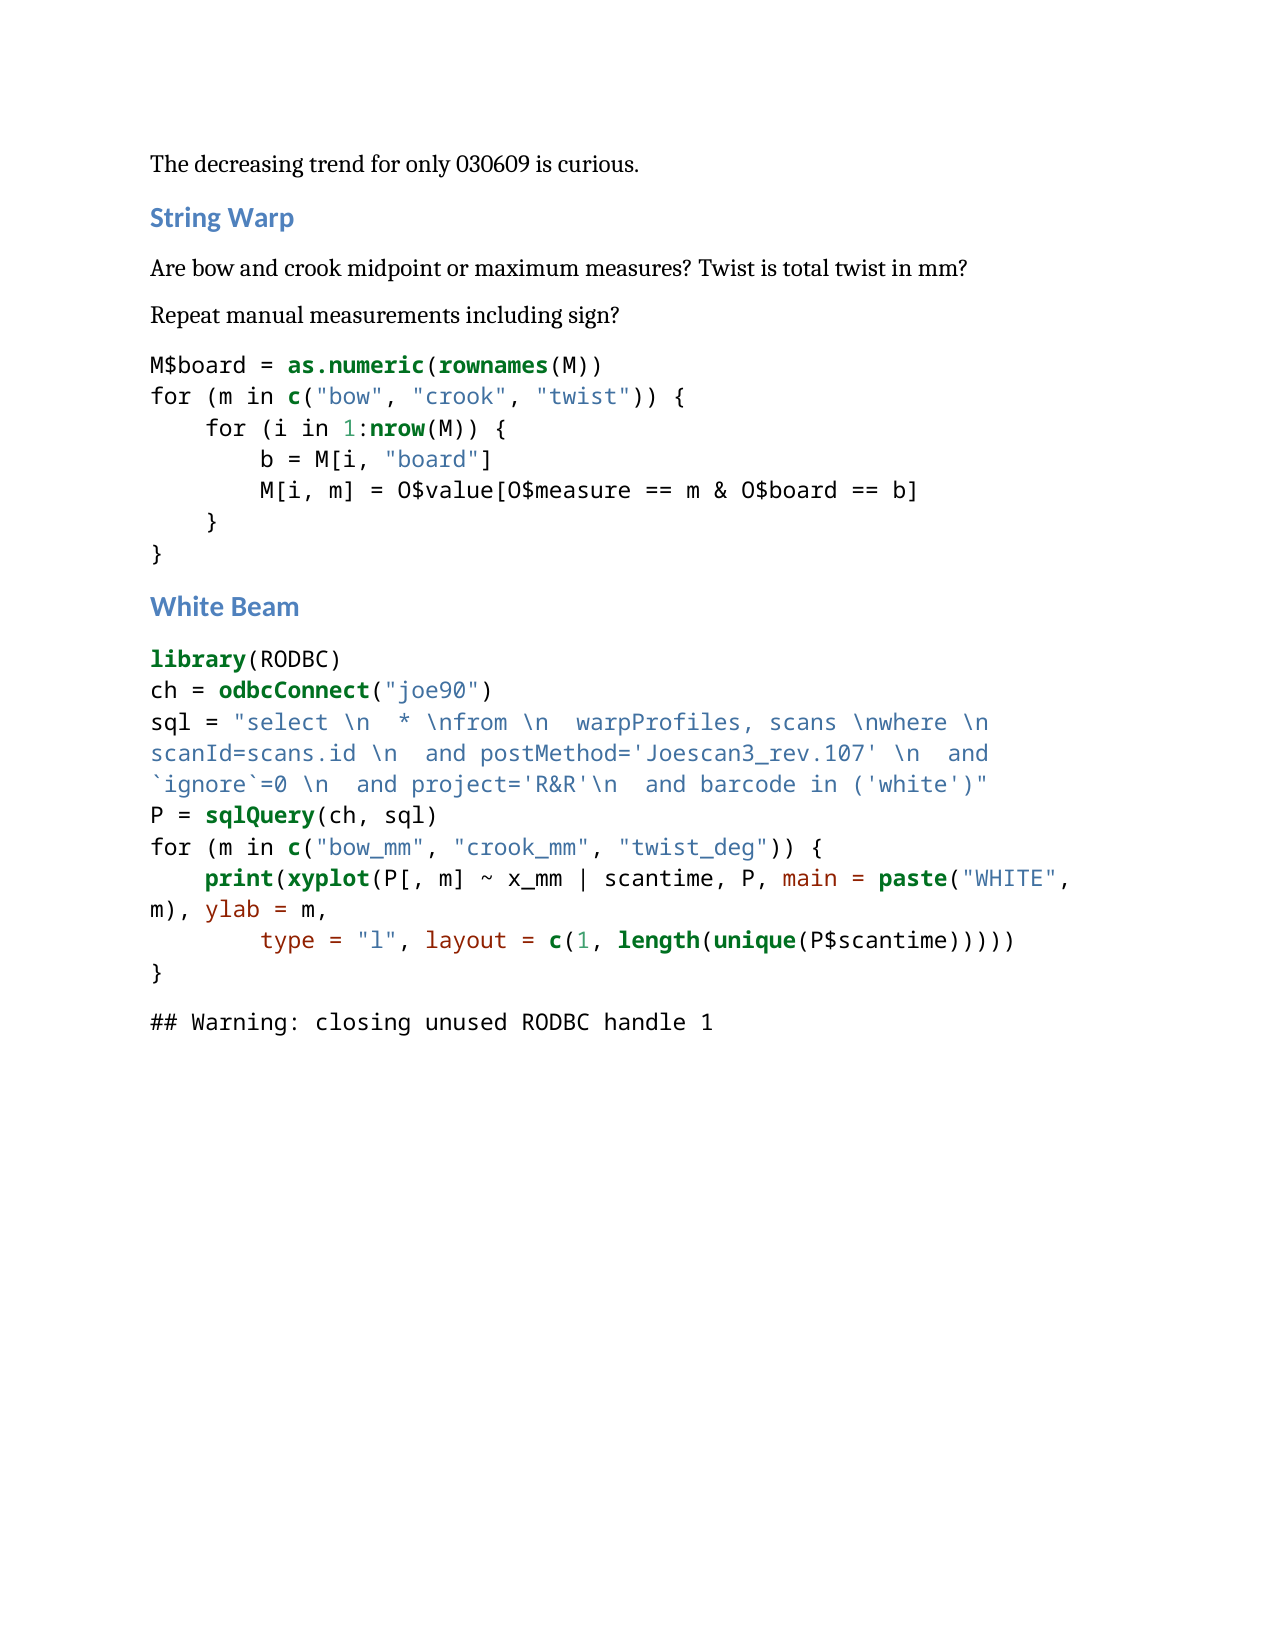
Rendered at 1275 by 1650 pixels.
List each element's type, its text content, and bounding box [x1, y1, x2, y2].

subtitle String Warp [150, 199, 1125, 235]
text Repeat manual measurements including sign? [150, 301, 1125, 330]
text The decreasing trend for only 030609 is curious. [150, 150, 1125, 179]
text Are bow and crook midpoint or maximum measures? Twist is total twist in mm? [150, 254, 1125, 283]
subtitle White Beam [150, 588, 1125, 624]
text M$board = as.numeric(rownames(M)) for (m in c("bow", "crook", "twist")) { for (i in 1:nrow(M)) { b = M[i, "board"] M[i, m] = O$value[O$measure == m & O$board == b] } } [150, 349, 1125, 568]
text ## Warning: closing unused RODBC handle 1 [150, 1005, 1125, 1037]
text library(RODBC) ch = odbcConnect("joe90") sql = "select \n * \nfrom \n warpProfiles, scans \nwhere \n scanId=scans.id \n and postMethod='Joescan3_rev.107' \n and `ignore`=0 \n and project='R&R'\n and barcode in ('white')" P = sqlQuery(ch, sql) for (m in c("bow_mm", "crook_mm", "twist_deg")) { print(xyplot(P[, m] ~ x_mm | scantime, P, main = paste("WHITE", m), ylab = m, type = "l", layout = c(1, length(unique(P$scantime))))) } [150, 643, 1125, 987]
